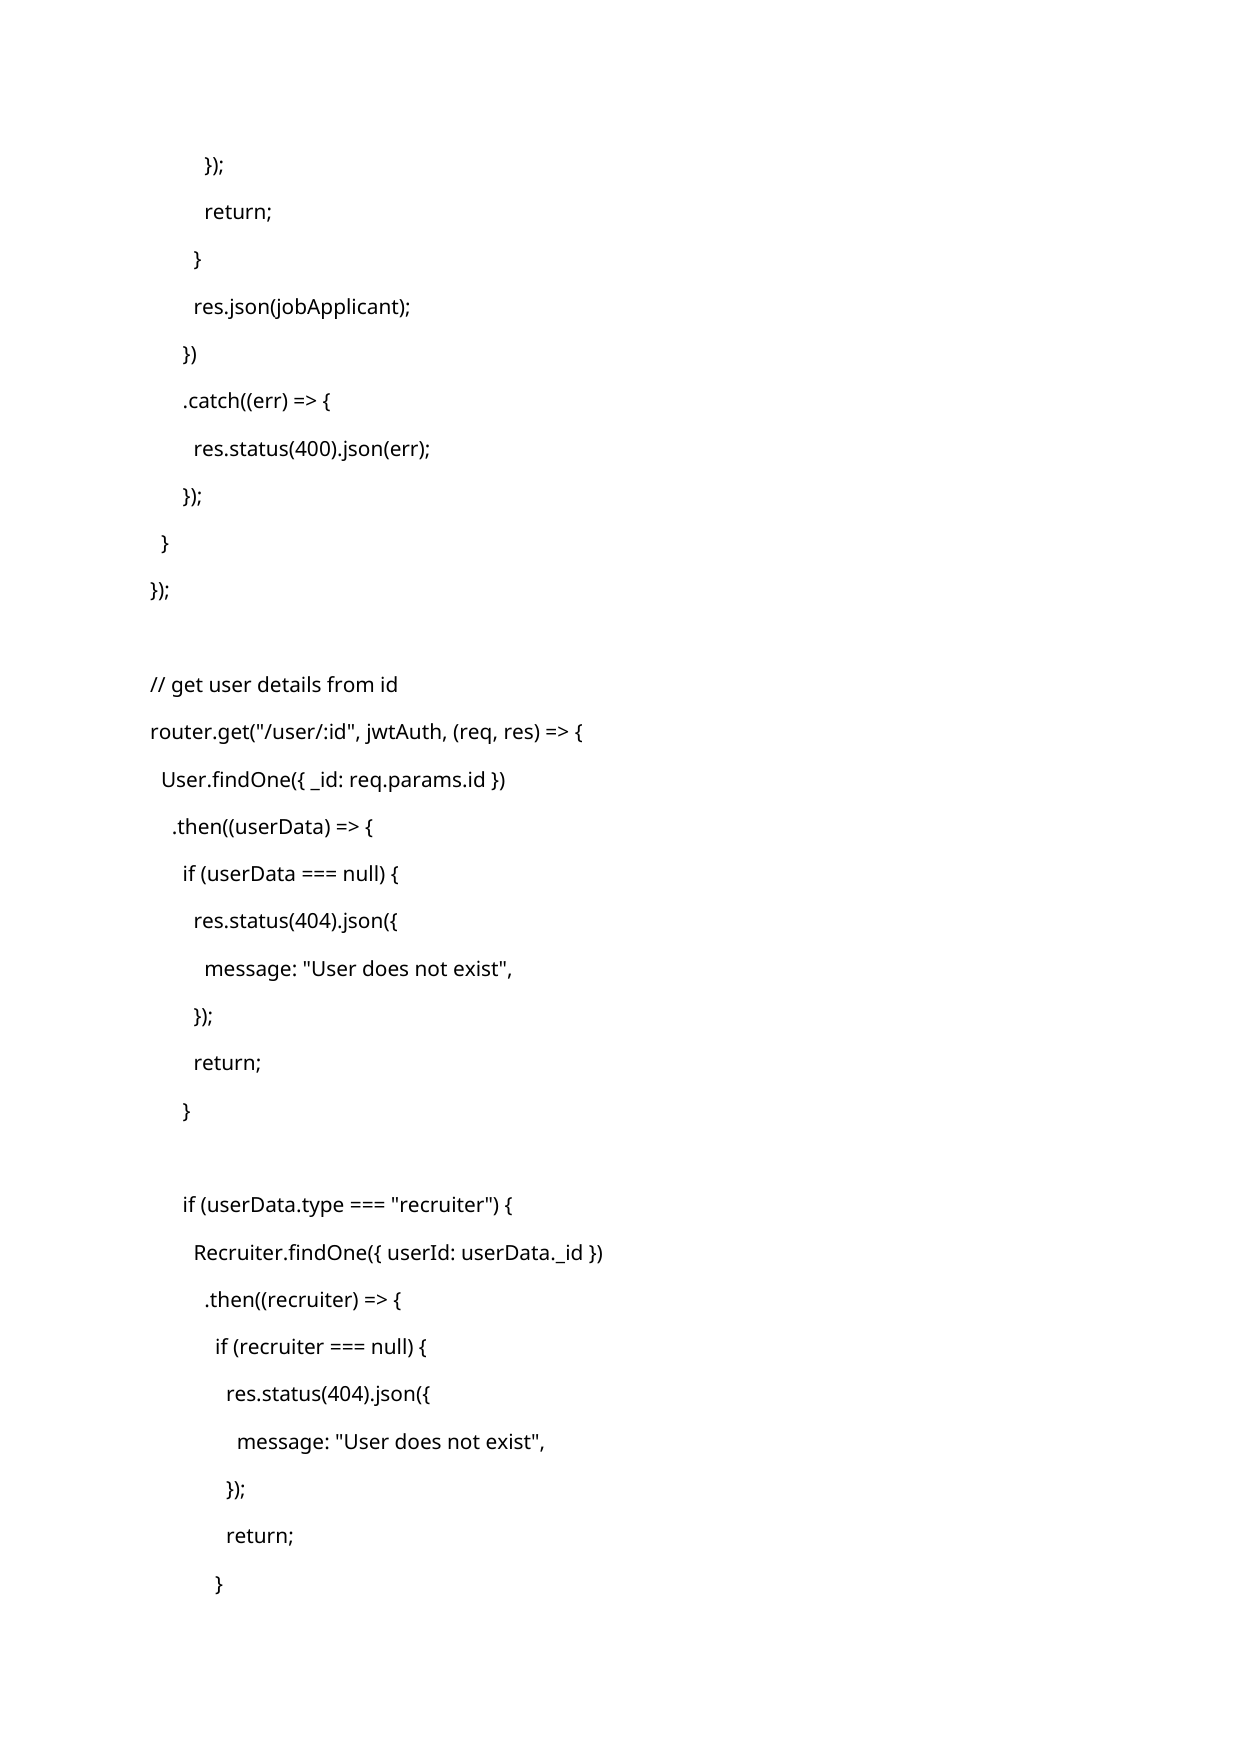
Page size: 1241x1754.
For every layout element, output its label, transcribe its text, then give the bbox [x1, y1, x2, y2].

text res.status(404).json({ [150, 907, 1090, 935]
text } [150, 528, 1090, 557]
text }); [150, 1001, 1090, 1030]
text }); [150, 576, 1090, 604]
text }); [150, 481, 1090, 509]
text if (recruiter === null) { [150, 1332, 1090, 1361]
text return; [150, 1048, 1090, 1077]
text } [150, 1096, 1090, 1124]
text router.get("/user/:id", jwtAuth, (req, res) => { [150, 717, 1090, 746]
text }) [150, 339, 1090, 368]
text message: "User does not exist", [150, 1427, 1090, 1455]
text }); [150, 1474, 1090, 1503]
text .catch((err) => { [150, 386, 1090, 415]
text } [150, 244, 1090, 273]
text }); [150, 150, 1090, 178]
text Recruiter.findOne({ userId: userData._id }) [150, 1238, 1090, 1266]
text res.json(jobApplicant); [150, 292, 1090, 320]
text } [150, 1569, 1090, 1597]
text // get user details from id [150, 670, 1090, 699]
text .then((recruiter) => { [150, 1285, 1090, 1313]
text return; [150, 1521, 1090, 1550]
text res.status(400).json(err); [150, 434, 1090, 462]
text message: "User does not exist", [150, 954, 1090, 982]
text .then((userData) => { [150, 812, 1090, 841]
text return; [150, 197, 1090, 226]
text User.findOne({ _id: req.params.id }) [150, 765, 1090, 793]
text if (userData === null) { [150, 859, 1090, 888]
text res.status(404).json({ [150, 1379, 1090, 1408]
text if (userData.type === "recruiter") { [150, 1190, 1090, 1219]
